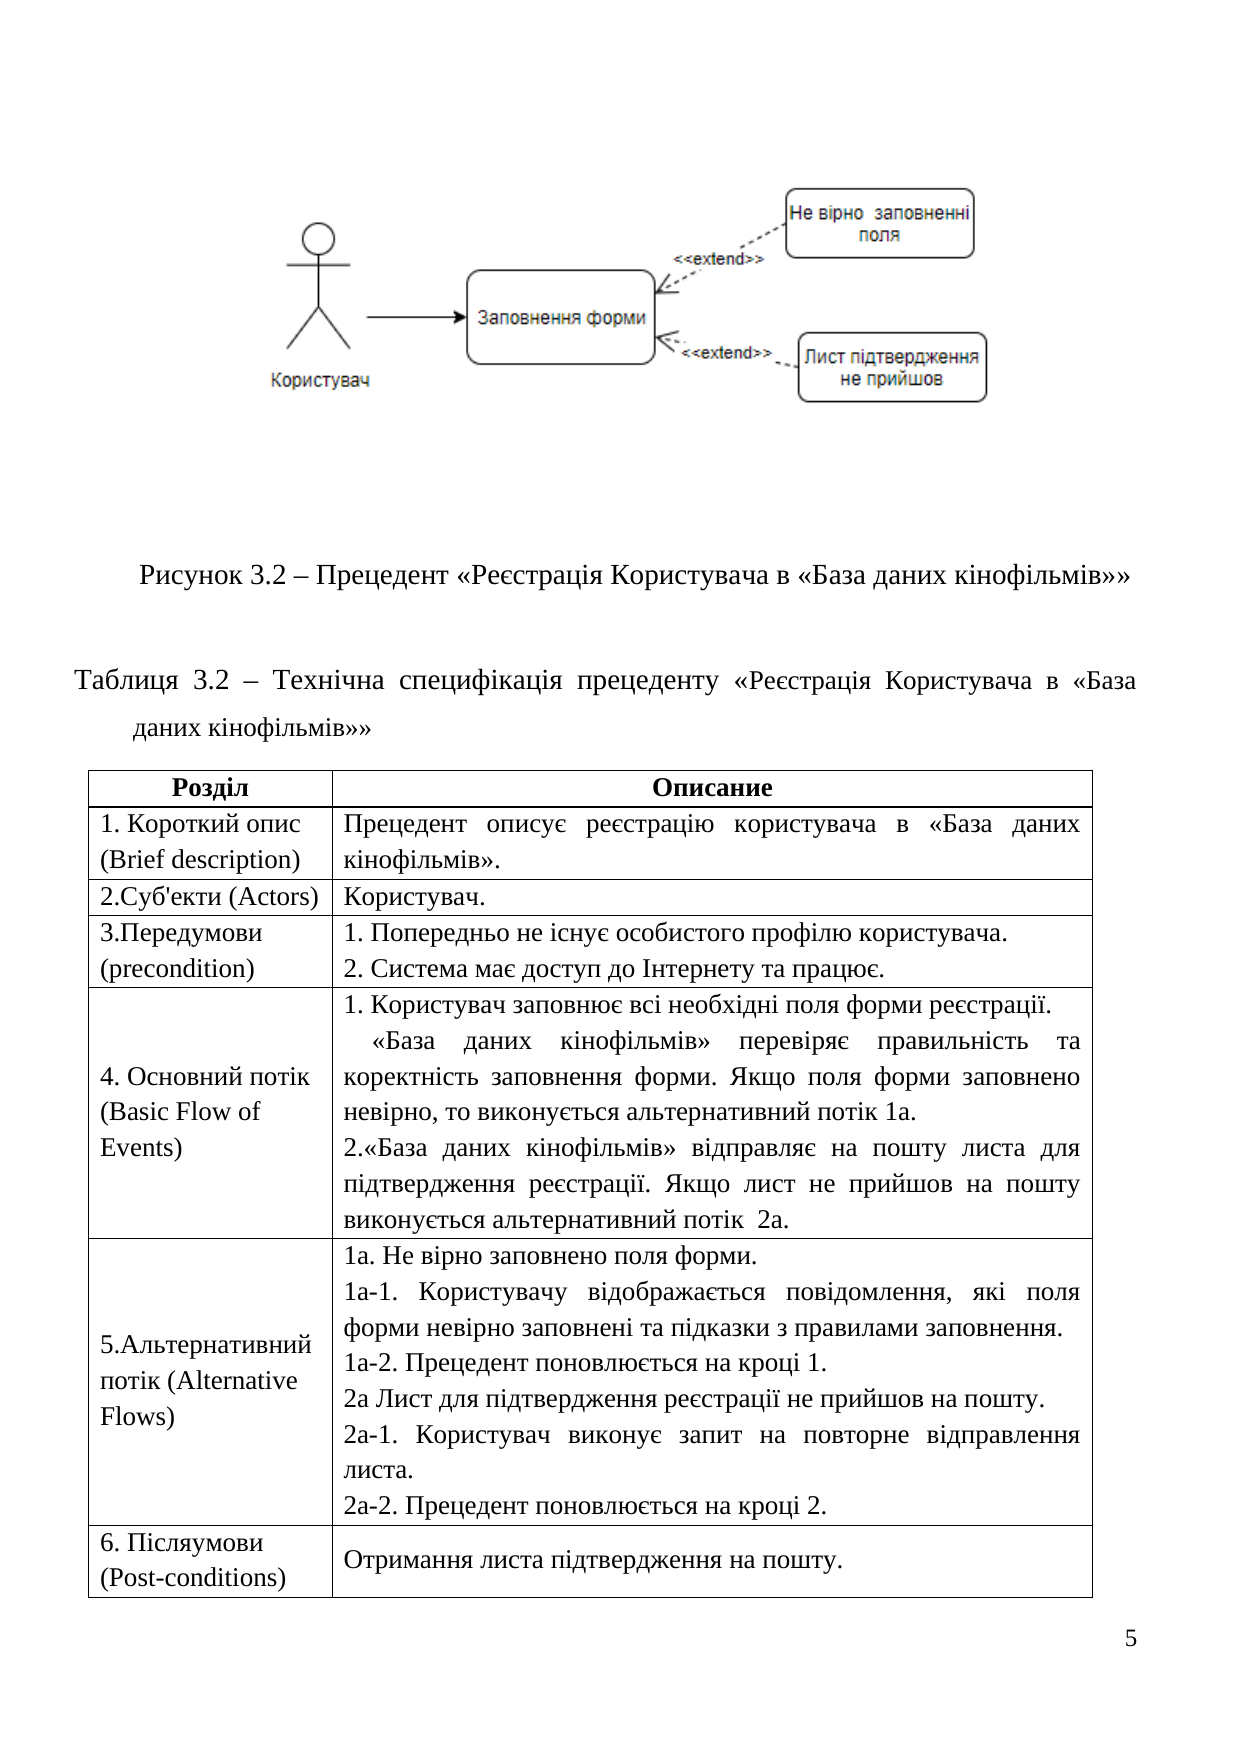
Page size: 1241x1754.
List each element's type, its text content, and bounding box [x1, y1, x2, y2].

table_cell Отримання листа підтвердження на пошту. [333, 1526, 1092, 1597]
table_cell 5.Альтернативний потік (Alternative Flows) [89, 1239, 332, 1525]
table_cell 1а. Не вірно заповнено поля форми. 1а-1. Користувачу відображається повідомлення, які поля форми невірно заповнені та підказки з правилами заповнення. 1а-2. Прецедент поновлюється на кроці 1. 2а Лист для підтвердження реєстрації не прийшов на пошту. 2а-1. Користувач виконує запит на повторне відправлення листа. 2а-2. Прецедент поновлюється на кроці 2. [333, 1239, 1092, 1525]
table_header Описание [333, 771, 1092, 806]
table_cell 2.Суб'екти (Actors) [89, 880, 332, 915]
table_cell 6. Післяумови (Post-conditions) [89, 1526, 332, 1597]
picture [221, 118, 1025, 545]
table_cell Користувач. [333, 880, 1092, 915]
table_cell 1. Користувач заповнює всі необхідні поля форми реєстрації. «База даних кінофільмів» перевіряє правильність та коректність заповнення форми. Якщо поля форми заповнено невірно, то виконується альтернативний потік 1а. 2.«База даних кінофільмів» відправляє на пошту листа для підтвердження реєстрації. Якщо лист не прийшов на пошту виконується альтернативний потік 2а. [333, 988, 1092, 1238]
table_cell 4. Основний потік (Basic Flow of Events) [89, 988, 332, 1238]
table_cell 1. Короткий опис (Brief description) [89, 808, 332, 879]
table_cell 3.Передумови (precondition) [89, 916, 332, 987]
table_header Розділ [89, 771, 332, 806]
table_cell 1. Попередньо не існує особистого профілю користувача. 2. Система має доступ до Інтернету та працює. [333, 916, 1092, 987]
text Рисунок 3.2 – Прецедент «Реєстрація Користувача в «База даних кінофільмів»» [133, 557, 1137, 591]
text Таблиця 3.2 – Технічна специфікація прецеденту «Реєстрація Користувача в «База даних кінофільмів»» [74, 662, 1137, 742]
table_cell Прецедент описує реєстрацію користувача в «База даних кінофільмів». [333, 808, 1092, 879]
